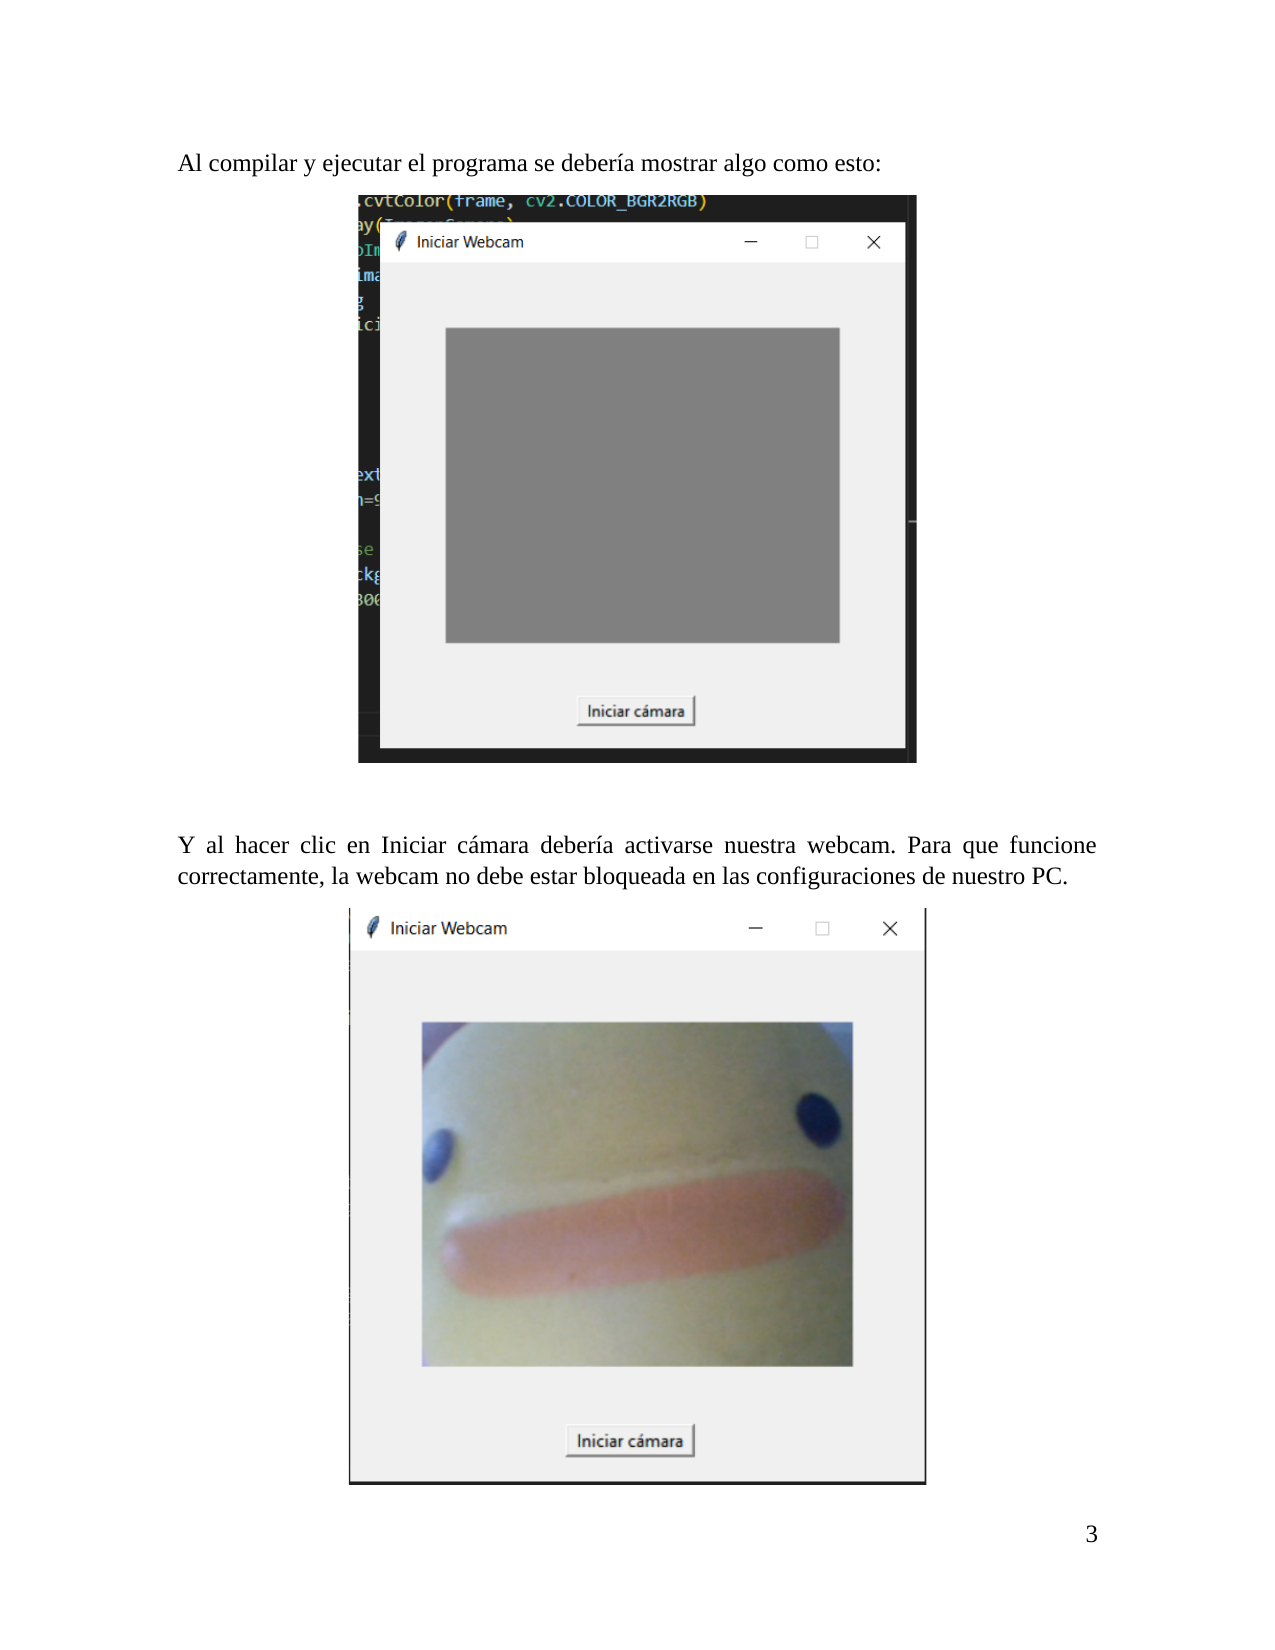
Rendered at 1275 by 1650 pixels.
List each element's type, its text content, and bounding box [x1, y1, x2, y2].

text Y al hacer clic en Iniciar cámara debería activarse nuestra webcam. Para que funcione correctamente, la webcam no debe estar bloqueada en las configuraciones de nuestro PC. [177, 830, 1098, 889]
text Al compilar y ejecutar el programa se debería mostrar algo como esto: [177, 148, 1098, 176]
picture [358, 195, 917, 763]
picture [348, 908, 927, 1485]
